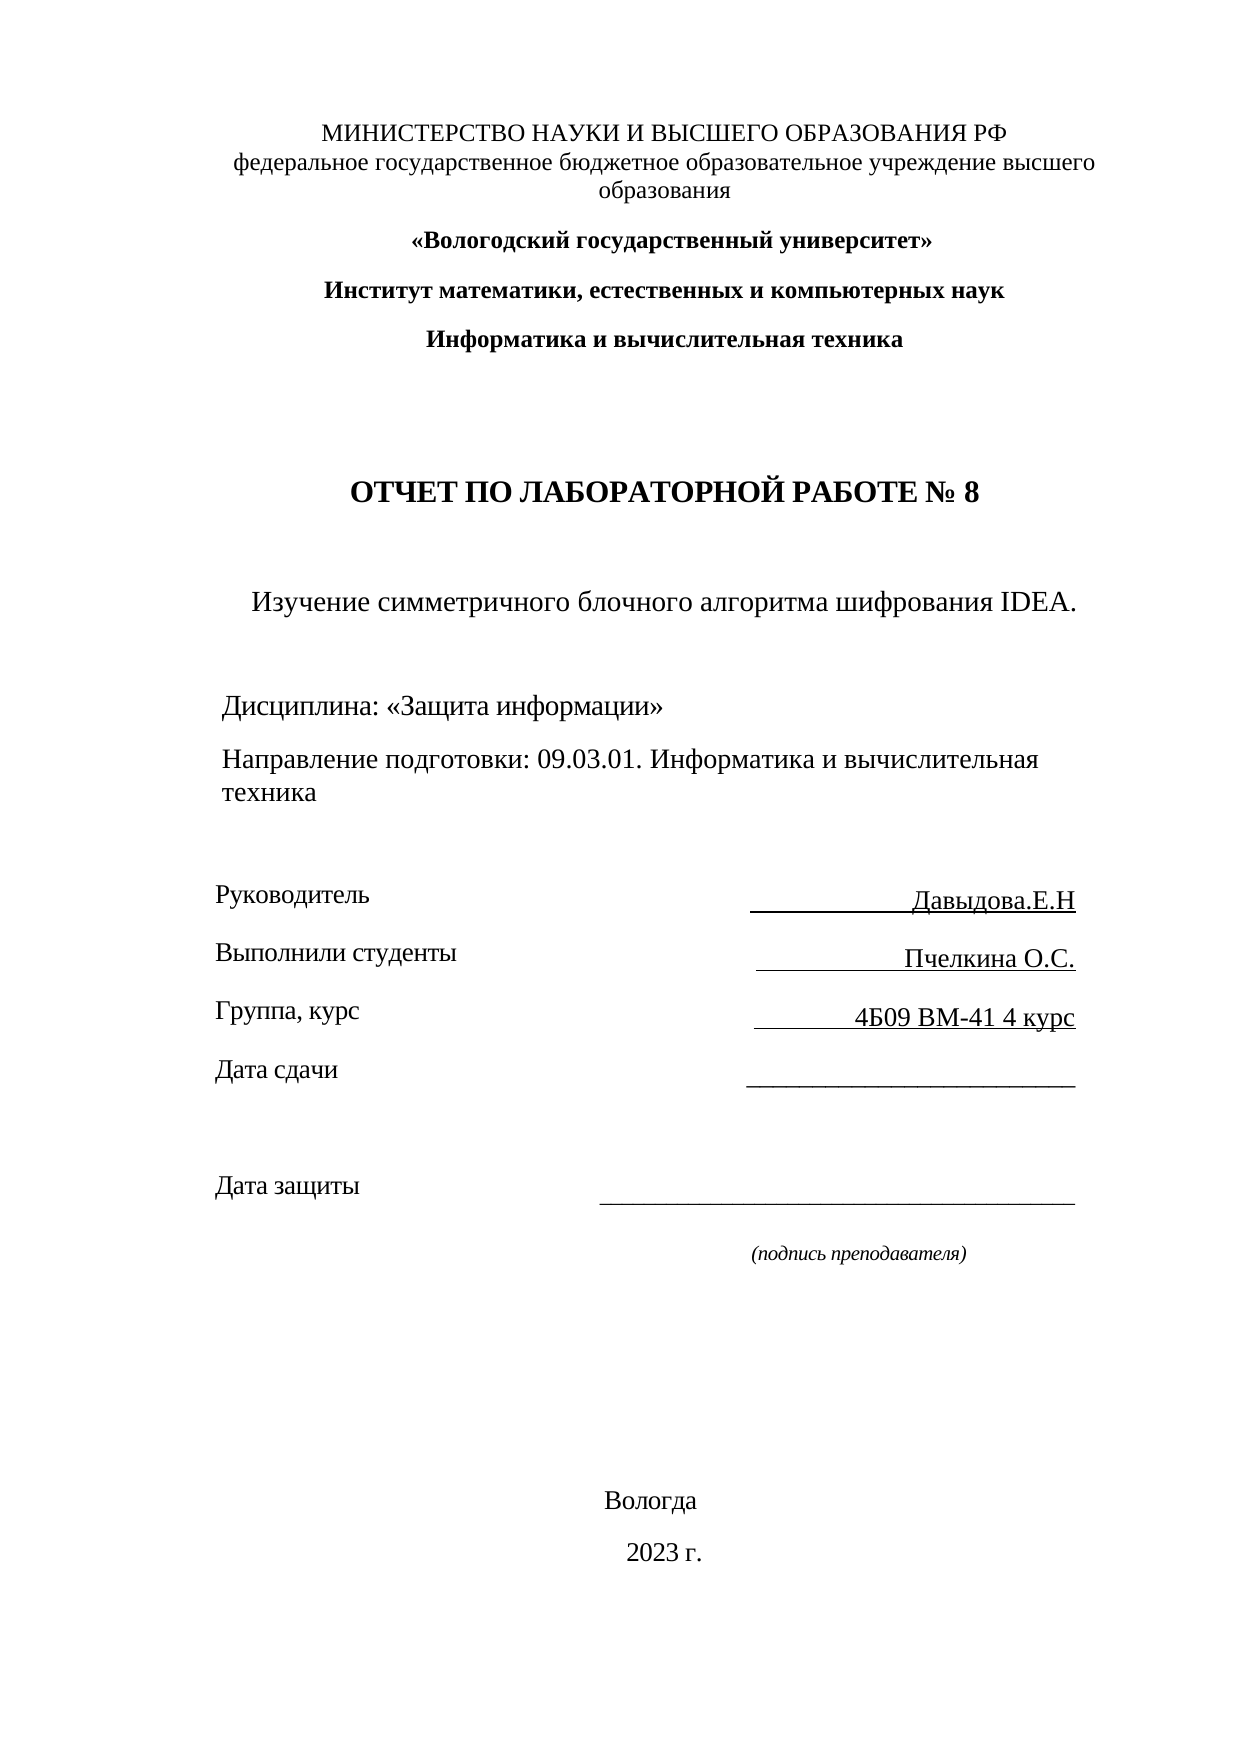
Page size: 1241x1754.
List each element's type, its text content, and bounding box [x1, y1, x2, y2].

text 2023 г. [177, 1536, 1152, 1568]
text Изучение симметричного блочного алгоритма шифрования IDEA. [177, 584, 1152, 618]
text федеральное государственное бюджетное образовательное учреждение высшего образования [171, 147, 1158, 204]
text МИНИСТЕРСТВО НАУКИ И ВЫСШЕГО ОБРАЗОВАНИЯ РФ [177, 118, 1152, 147]
table_header Давыдова.Е.Н [541, 878, 1152, 936]
table_cell ___________________________________________ (подпись преподавателя) [541, 1170, 1152, 1286]
table_cell 4Б09 ВМ-41 4 курс [541, 995, 1152, 1053]
table_cell Выполнили студенты [204, 936, 541, 994]
text Институт математики, естественных и компьютерных наук [177, 275, 1152, 303]
table_cell _________________________ [541, 1053, 1152, 1169]
text Направление подготовки: 09.03.01. Информатика и вычислительная техника [222, 743, 1086, 807]
table_cell Дата сдачи [204, 1053, 541, 1169]
table_cell Группа, курс [204, 995, 541, 1053]
text Информатика и вычислительная техника [177, 324, 1152, 353]
text Дисциплина: «Защита информации» [207, 688, 1086, 722]
text «Вологодский государственный университет» [177, 225, 1160, 254]
table_cell Дата защиты [204, 1170, 541, 1286]
text Вологда [215, 1484, 1086, 1516]
table_cell Пчелкина О.С. [541, 936, 1152, 994]
text ОТЧЕТ ПО ЛАБОРАТОРНОЙ РАБОТЕ № 8 [177, 473, 1152, 509]
table_header Руководитель [204, 878, 541, 936]
